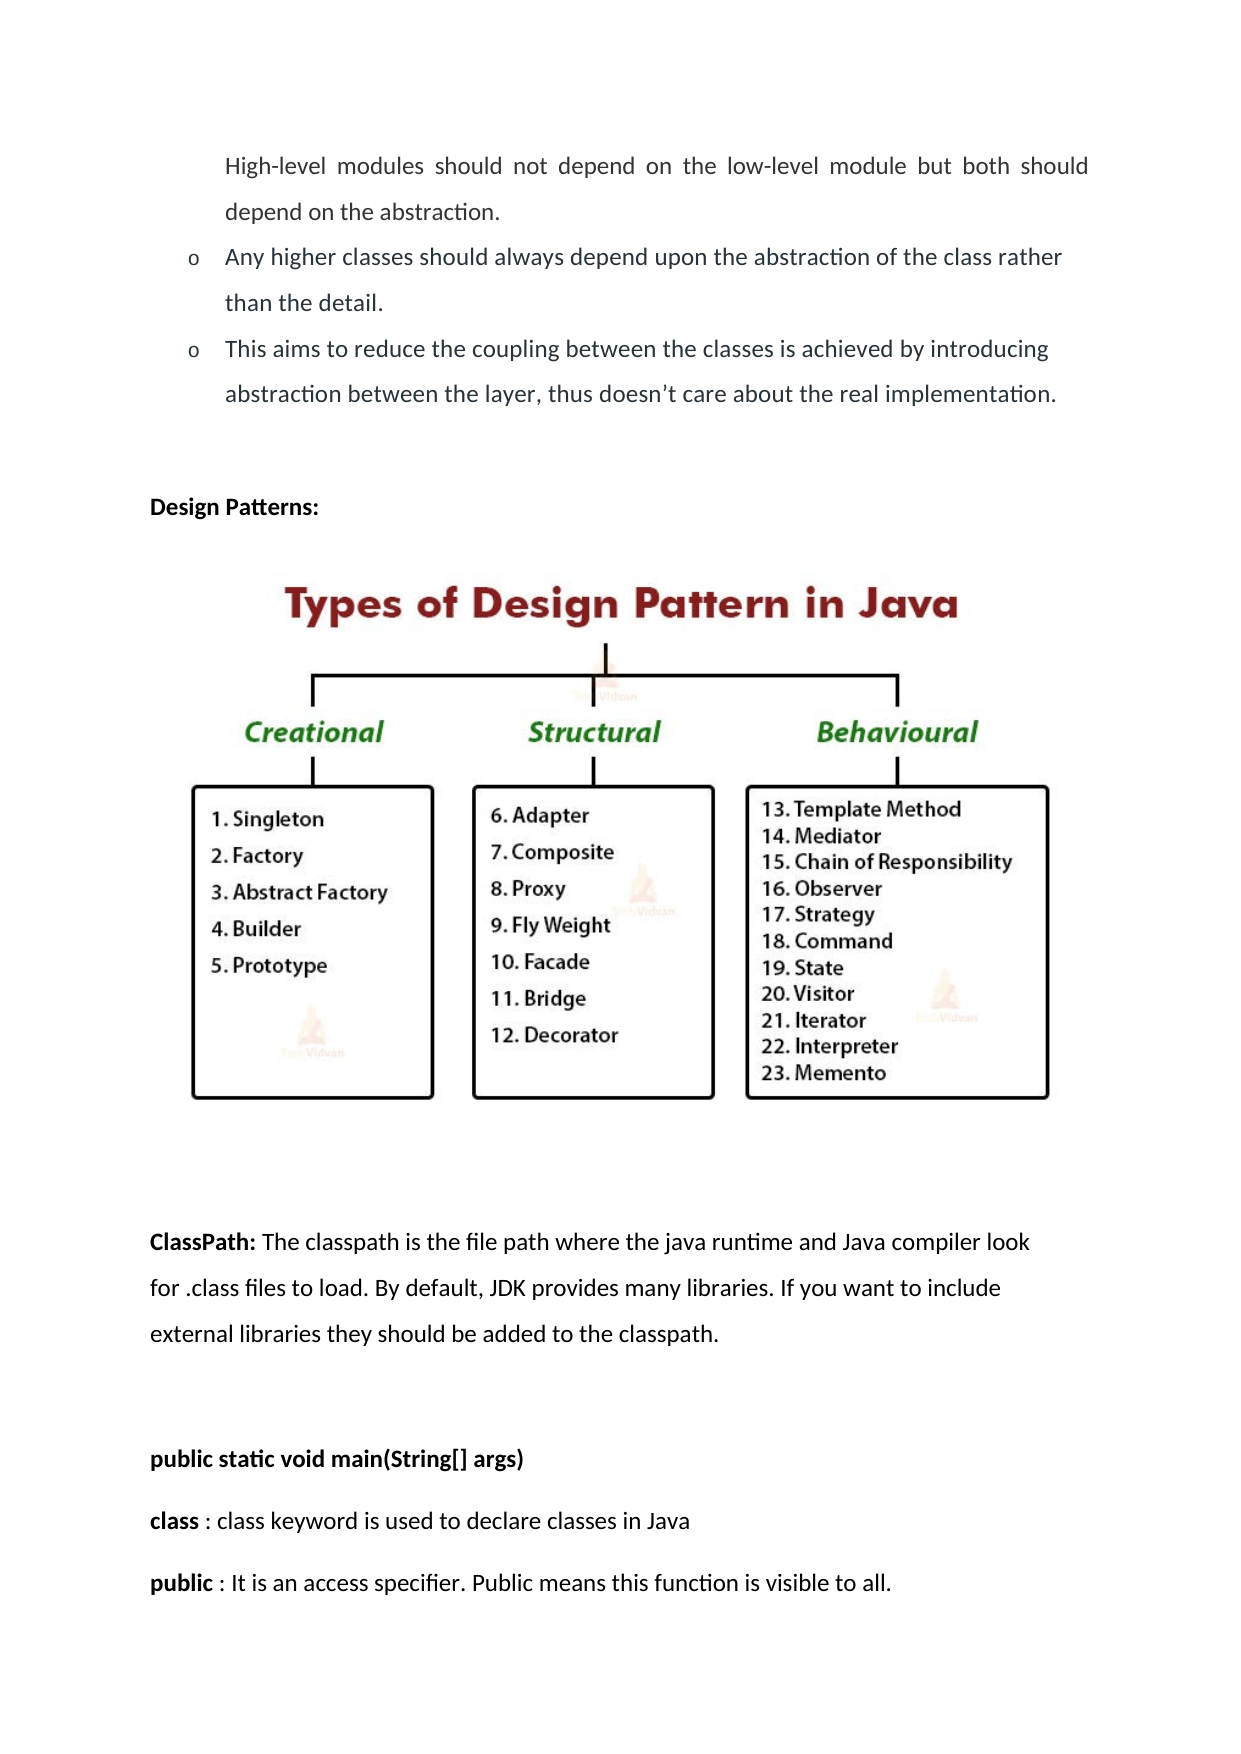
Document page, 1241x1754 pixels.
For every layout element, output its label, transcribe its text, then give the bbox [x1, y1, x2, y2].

text public : It is an access specifier. Public means this function is visible to all. [150, 1568, 1090, 1598]
text class : class keyword is used to declare classes in Java [150, 1505, 1090, 1536]
text public static void main(String[] args) [150, 1443, 1090, 1473]
text Design Patterns: [150, 491, 1090, 521]
list This aims to reduce the coupling between the classes is achieved by introducing abstraction between the layer, thus doesn’t care about the real implementation. [187, 333, 1090, 409]
picture [150, 553, 1091, 1134]
text ClassPath: The classpath is the file path where the java runtime and Java compiler look for .class files to load. By default, JDK provides many libraries. If you want to include external libraries they should be added to the classpath. [150, 1227, 1090, 1348]
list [187, 150, 1090, 226]
list Any higher classes should always depend upon the abstraction of the class rather than the detail. [187, 241, 1090, 318]
